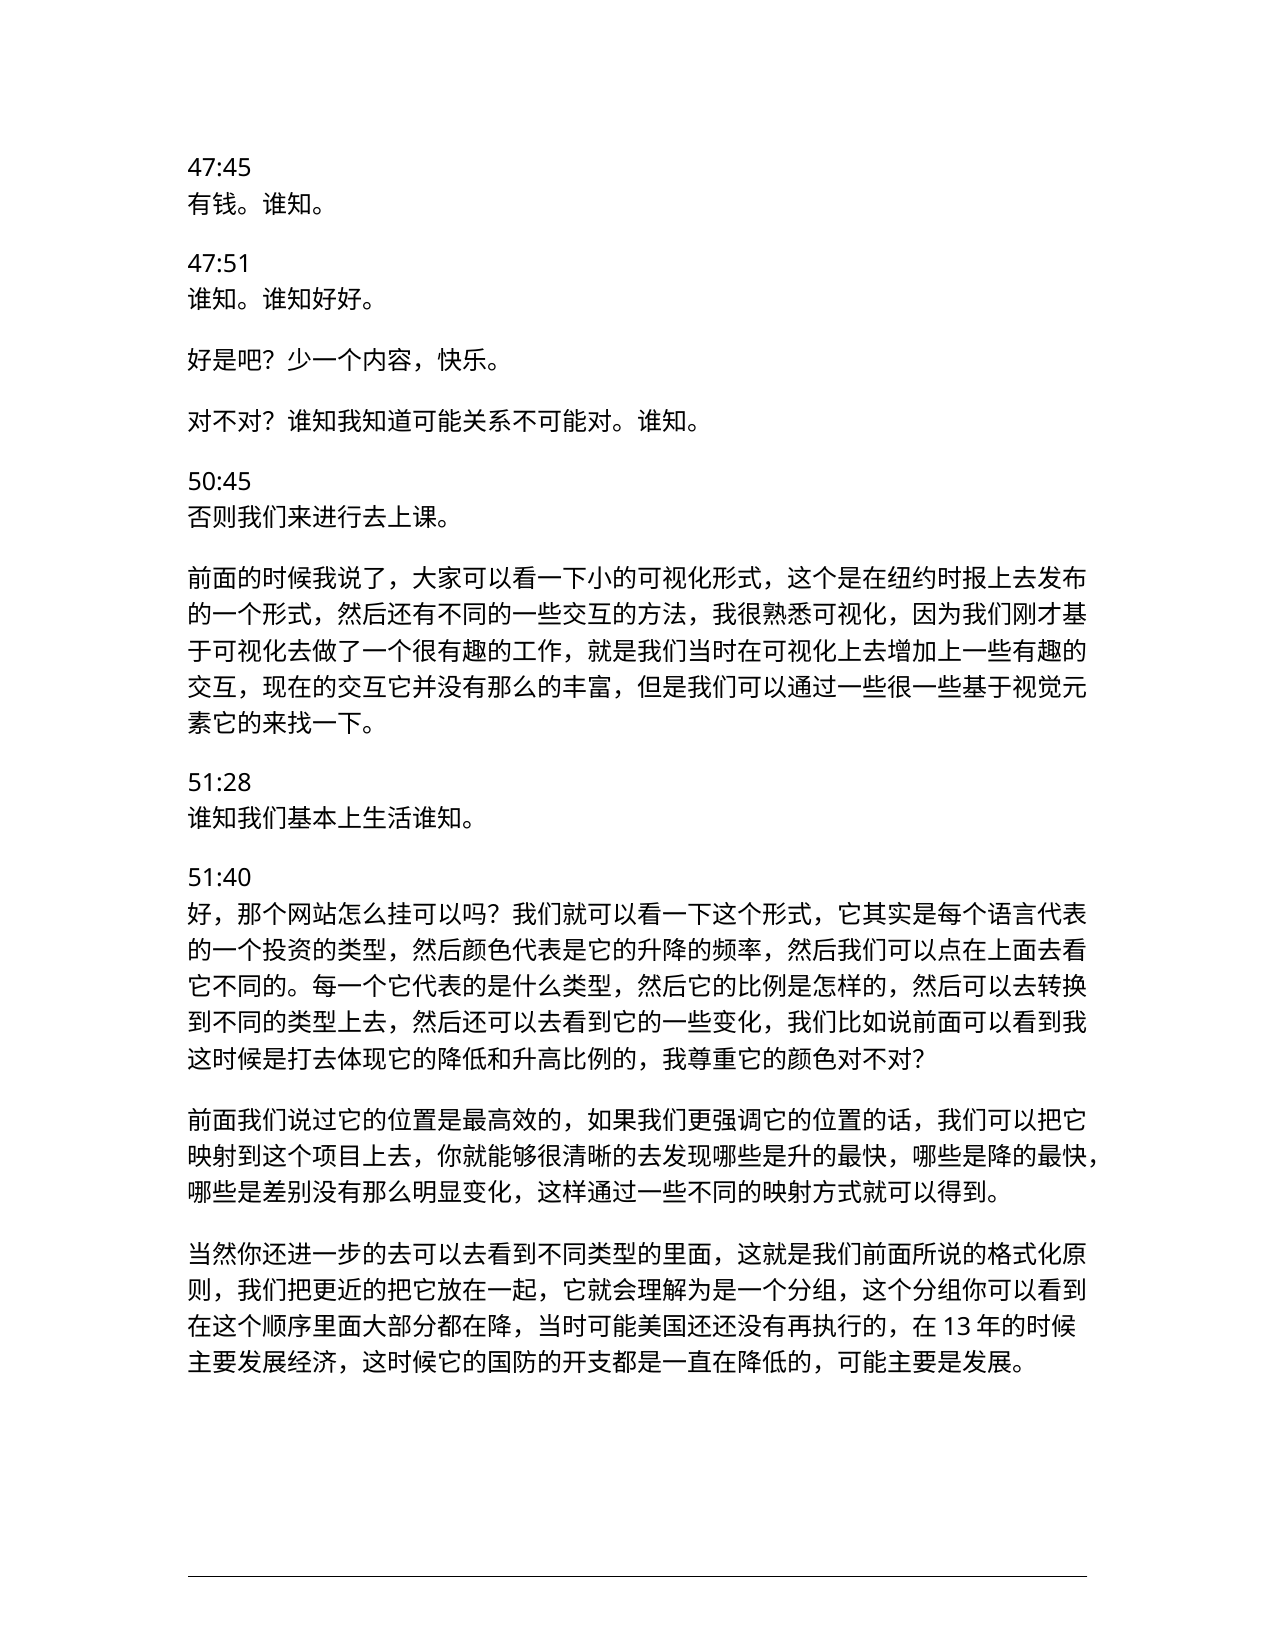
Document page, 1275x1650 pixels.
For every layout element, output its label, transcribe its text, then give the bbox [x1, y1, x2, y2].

text 前面的时候我说了，大家可以看一下小的可视化形式，这个是在纽约时报上去发布的一个形式，然后还有不同的一些交互的方法，我很熟悉可视化，因为我们刚才基于可视化去做了一个很有趣的工作，就是我们当时在可视化上去增加上一些有趣的交互，现在的交互它并没有那么的丰富，但是我们可以通过一些很一些基于视觉元素它的来找一下。 [187, 558, 1087, 740]
text 51:28 谁知我们基本上生活谁知。 [187, 765, 1087, 835]
text 好是吧？少一个内容，快乐。 [187, 341, 1087, 377]
text 对不对？谁知我知道可能关系不可能对。谁知。 [187, 402, 1087, 438]
text 前面我们说过它的位置是最高效的，如果我们更强调它的位置的话，我们可以把它映射到这个项目上去，你就能够很清晰的去发现哪些是升的最快，哪些是降的最快，哪些是差别没有那么明显变化，这样通过一些不同的映射方式就可以得到。 [187, 1100, 1087, 1209]
text 当然你还进一步的去可以去看到不同类型的里面，这就是我们前面所说的格式化原则，我们把更近的把它放在一起，它就会理解为是一个分组，这个分组你可以看到在这个顺序里面大部分都在降，当时可能美国还还没有再执行的，在13年的时候主要发展经济，这时候它的国防的开支都是一直在降低的，可能主要是发展。 [187, 1234, 1087, 1379]
text 47:45 有钱。谁知。 [187, 150, 1087, 220]
text 51:40 好，那个网站怎么挂可以吗？我们就可以看一下这个形式，它其实是每个语言代表的一个投资的类型，然后颜色代表是它的升降的频率，然后我们可以点在上面去看它不同的。每一个它代表的是什么类型，然后它的比例是怎样的，然后可以去转换到不同的类型上去，然后还可以去看到它的一些变化，我们比如说前面可以看到我这时候是打去体现它的降低和升高比例的，我尊重它的颜色对不对？ [187, 860, 1087, 1075]
text 50:45 否则我们来进行去上课。 [187, 463, 1087, 533]
text 47:51 谁知。谁知好好。 [187, 245, 1087, 316]
